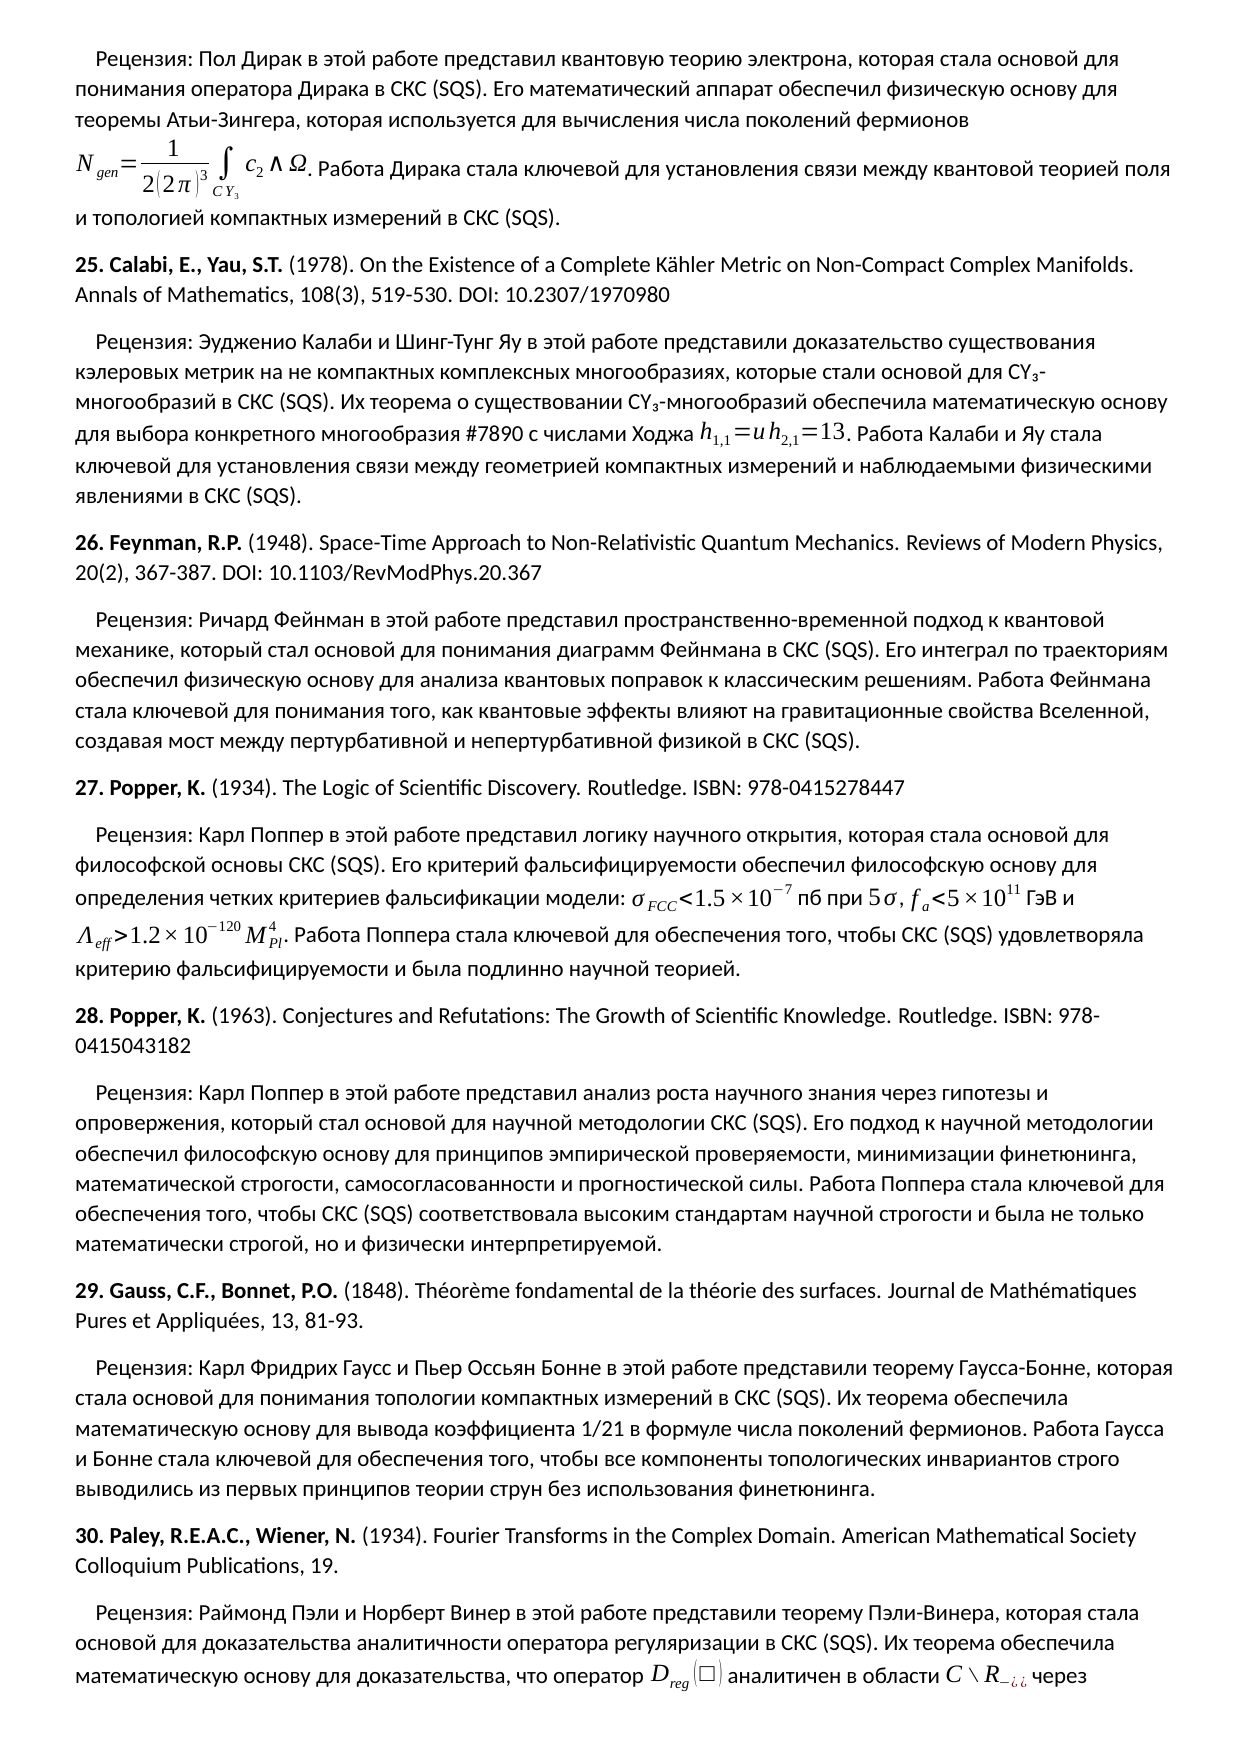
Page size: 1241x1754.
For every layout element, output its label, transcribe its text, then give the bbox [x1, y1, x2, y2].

text 25. Calabi, E., Yau, S.T. (1978). On the Existence of a Complete Kähler Metric on Non-Compact Complex Manifolds. Annals of Mathematics, 108(3), 519-530. DOI: 10.2307/1970980 [75, 250, 1181, 308]
text 29. Gauss, C.F., Bonnet, P.O. (1848). Théorème fondamental de la théorie des surfaces. Journal de Mathématiques Pures et Appliquées, 13, 81-93. [75, 1276, 1181, 1334]
text Рецензия: Карл Поппер в этой работе представил анализ роста научного знания через гипотезы и опровержения, который стал основой для научной методологии СКС (SQS). Его подход к научной методологии обеспечил философскую основу для принципов эмпирической проверяемости, минимизации финетюнинга, математической строгости, самосогласованности и прогностической силы. Работа Поппера стала ключевой для обеспечения того, чтобы СКС (SQS) соответствовала высоким стандартам научной строгости и была не только математически строгой, но и физически интерпретируемой. [75, 1078, 1181, 1257]
text Рецензия: Ричард Фейнман в этой работе представил пространственно-временной подход к квантовой механике, который стал основой для понимания диаграмм Фейнмана в СКС (SQS). Его интеграл по траекториям обеспечил физическую основу для анализа квантовых поправок к классическим решениям. Работа Фейнмана стала ключевой для понимания того, как квантовые эффекты влияют на гравитационные свойства Вселенной, создавая мост между пертурбативной и непертурбативной физикой в СКС (SQS). [75, 605, 1181, 754]
text 27. Popper, K. (1934). The Logic of Scientific Discovery. Routledge. ISBN: 978-0415278447 [75, 773, 1181, 801]
text Рецензия: Карл Фридрих Гаусс и Пьер Оссьян Бонне в этой работе представили теорему Гаусса-Бонне, которая стала основой для понимания топологии компактных измерений в СКС (SQS). Их теорема обеспечила математическую основу для вывода коэффициента 1/21 в формуле числа поколений фермионов. Работа Гаусса и Бонне стала ключевой для обеспечения того, чтобы все компоненты топологических инвариантов строго выводились из первых принципов теории струн без использования финетюнинга. [75, 1353, 1181, 1502]
text Рецензия: Пол Дирак в этой работе представил квантовую теорию электрона, которая стала основой для понимания оператора Дирака в СКС (SQS). Его математический аппарат обеспечил физическую основу для теоремы Атьи-Зингера, которая используется для вычисления числа поколений фермионов . Работа Дирака стала ключевой для установления связи между квантовой теорией поля и топологией компактных измерений в СКС (SQS). [75, 44, 1181, 231]
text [75, 1598, 1181, 1691]
text 26. Feynman, R.P. (1948). Space-Time Approach to Non-Relativistic Quantum Mechanics. Reviews of Modern Physics, 20(2), 367-387. DOI: 10.1103/RevModPhys.20.367 [75, 528, 1181, 586]
text Рецензия: Карл Поппер в этой работе представил логику научного открытия, которая стала основой для философской основы СКС (SQS). Его критерий фальсифицируемости обеспечил философскую основу для определения четких критериев фальсификации модели: пб при , ГэВ и . Работа Поппера стала ключевой для обеспечения того, чтобы СКС (SQS) удовлетворяла критерию фальсифицируемости и была подлинно научной теорией. [75, 820, 1181, 982]
text Рецензия: Эудженио Калаби и Шинг-Тунг Яу в этой работе представили доказательство существования кэлеровых метрик на не компактных комплексных многообразиях, которые стали основой для CY₃-многообразий в СКС (SQS). Их теорема о существовании CY₃-многообразий обеспечила математическую основу для выбора конкретного многообразия #7890 с числами Ходжа . Работа Калаби и Яу стала ключевой для установления связи между геометрией компактных измерений и наблюдаемыми физическими явлениями в СКС (SQS). [75, 327, 1181, 509]
text 28. Popper, K. (1963). Conjectures and Refutations: The Growth of Scientific Knowledge. Routledge. ISBN: 978-0415043182 [75, 1001, 1181, 1059]
text 30. Paley, R.E.A.C., Wiener, N. (1934). Fourier Transforms in the Complex Domain. American Mathematical Society Colloquium Publications, 19. [75, 1521, 1181, 1579]
